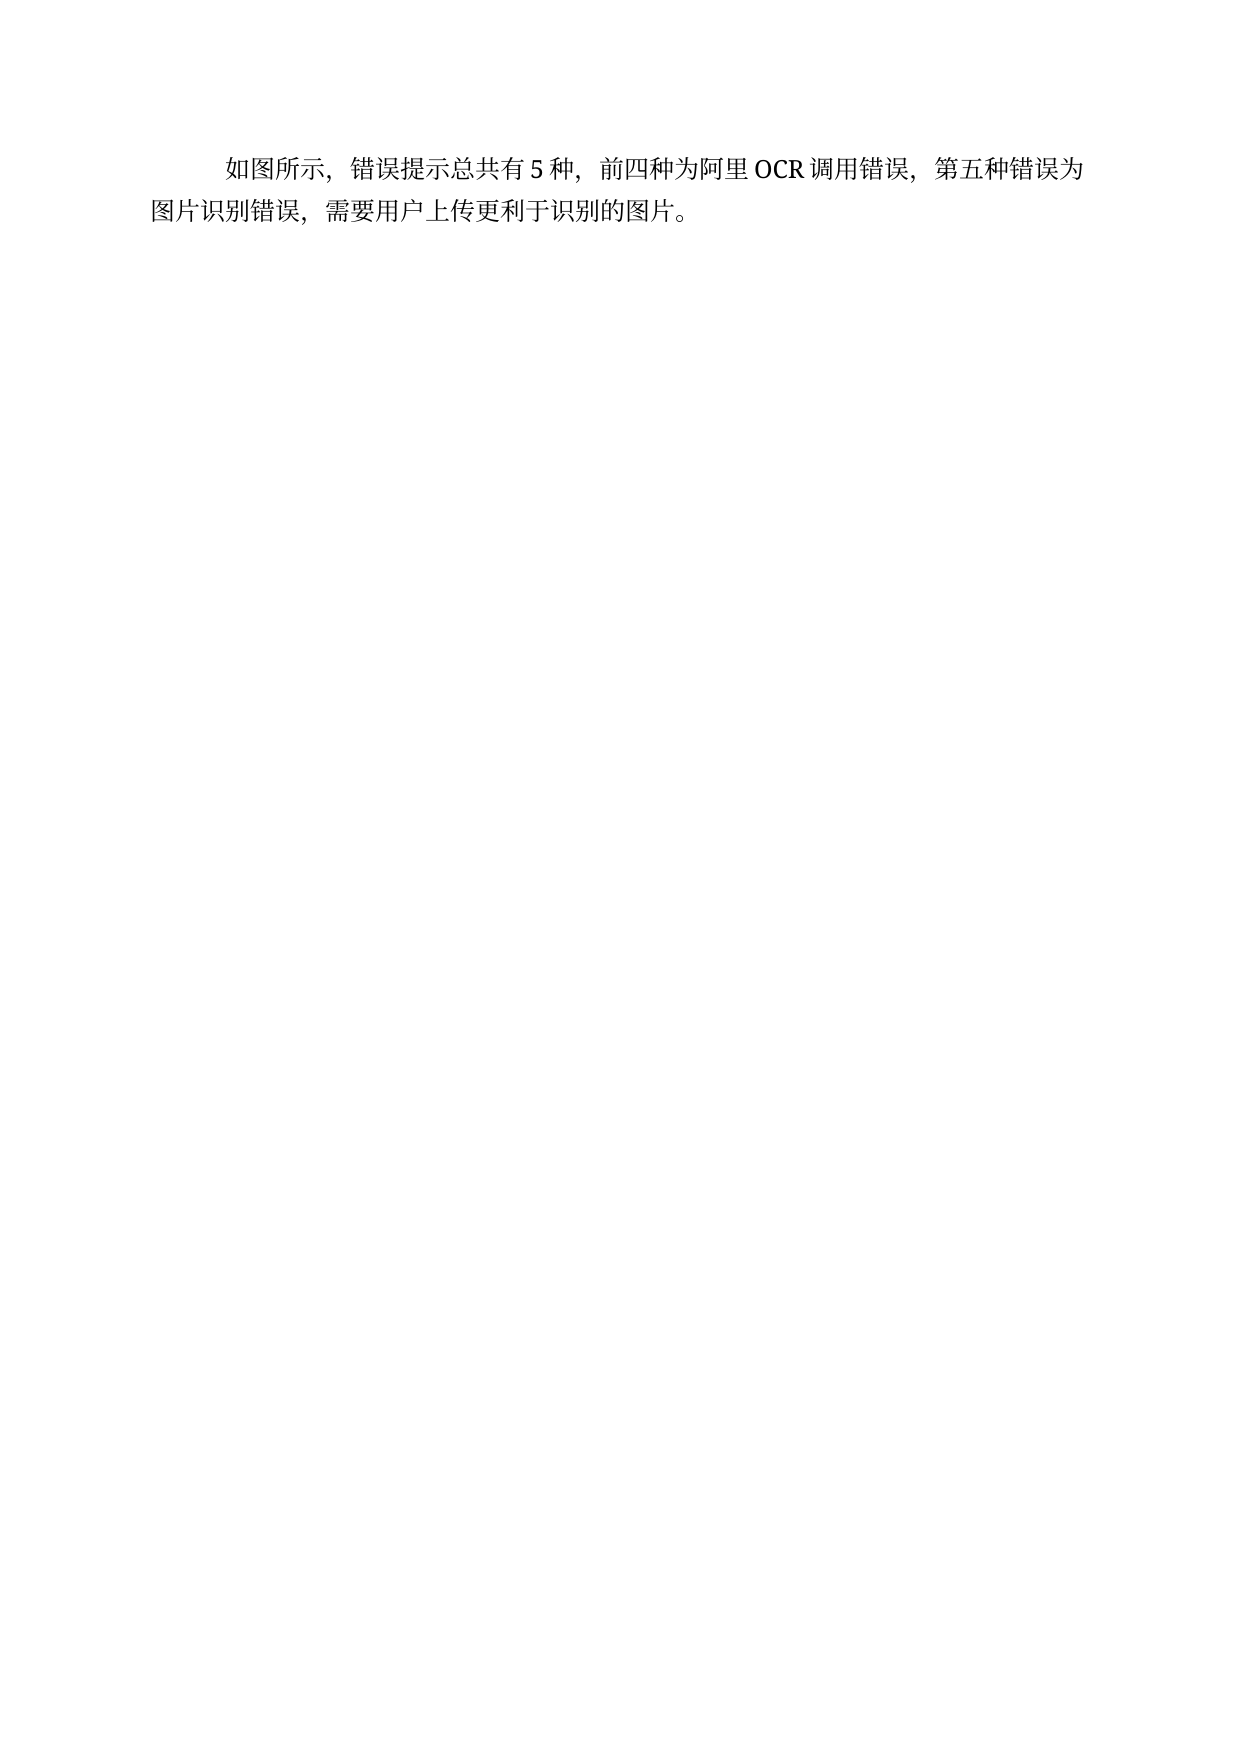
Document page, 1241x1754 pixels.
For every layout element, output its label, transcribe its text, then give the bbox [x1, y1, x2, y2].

text 如图所示，错误提示总共有5种，前四种为阿里OCR调用错误，第五种错误为图片识别错误，需要用户上传更利于识别的图片。 [150, 150, 1090, 227]
